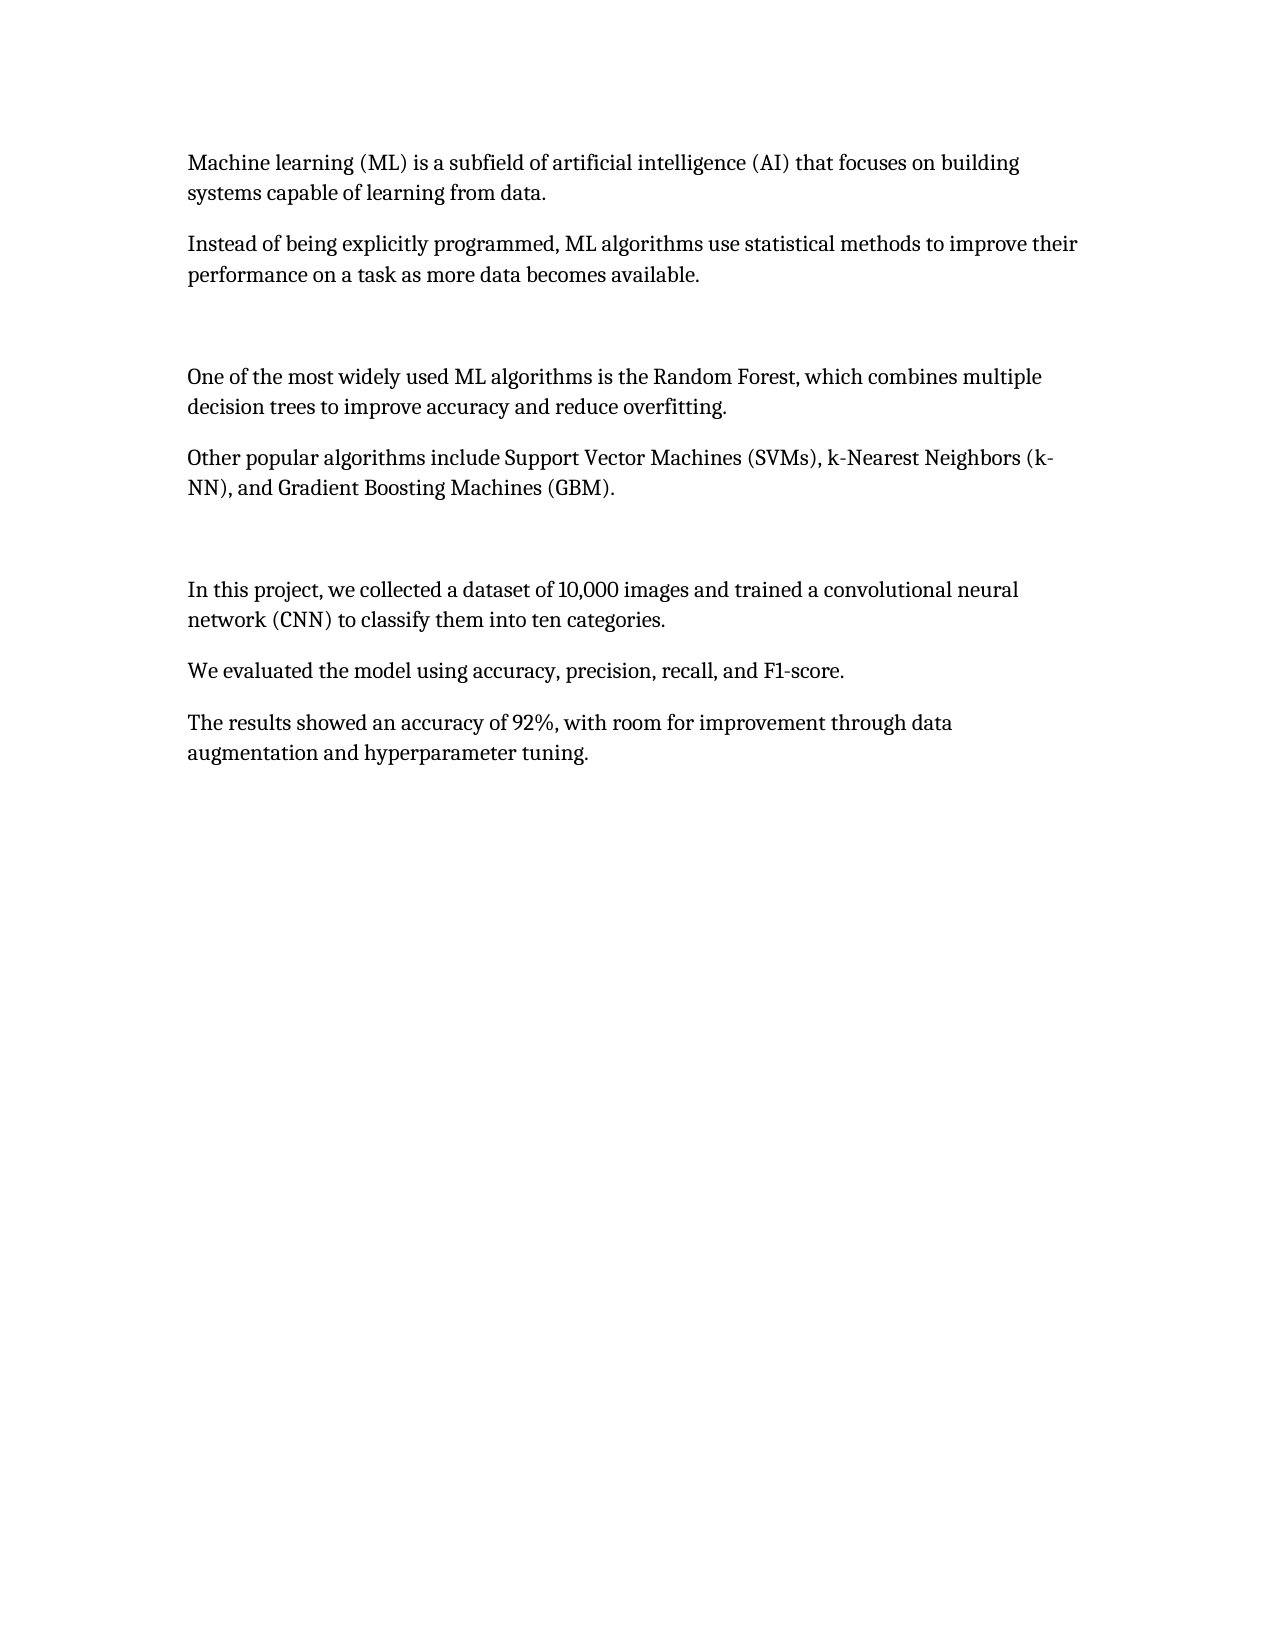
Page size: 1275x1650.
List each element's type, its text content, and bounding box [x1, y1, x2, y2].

text One of the most widely used ML algorithms is the Random Forest, which combines multiple decision trees to improve accuracy and reduce overfitting. [187, 363, 1087, 420]
text Instead of being explicitly programmed, ML algorithms use statistical methods to improve their performance on a task as more data becomes available. [187, 231, 1087, 288]
text Other popular algorithms include Support Vector Machines (SVMs), k-Nearest Neighbors (k-NN), and Gradient Boosting Machines (GBM). [187, 445, 1087, 501]
text In this project, we collected a dataset of 10,000 images and trained a convolutional neural network (CNN) to classify them into ten categories. [187, 577, 1087, 634]
text Machine learning (ML) is a subfield of artificial intelligence (AI) that focuses on building systems capable of learning from data. [187, 150, 1087, 207]
text The results showed an accuracy of 92%, with room for improvement through data augmentation and hyperparameter tuning. [187, 709, 1087, 766]
text We evaluated the model using accuracy, precision, recall, and F1-score. [187, 658, 1087, 685]
